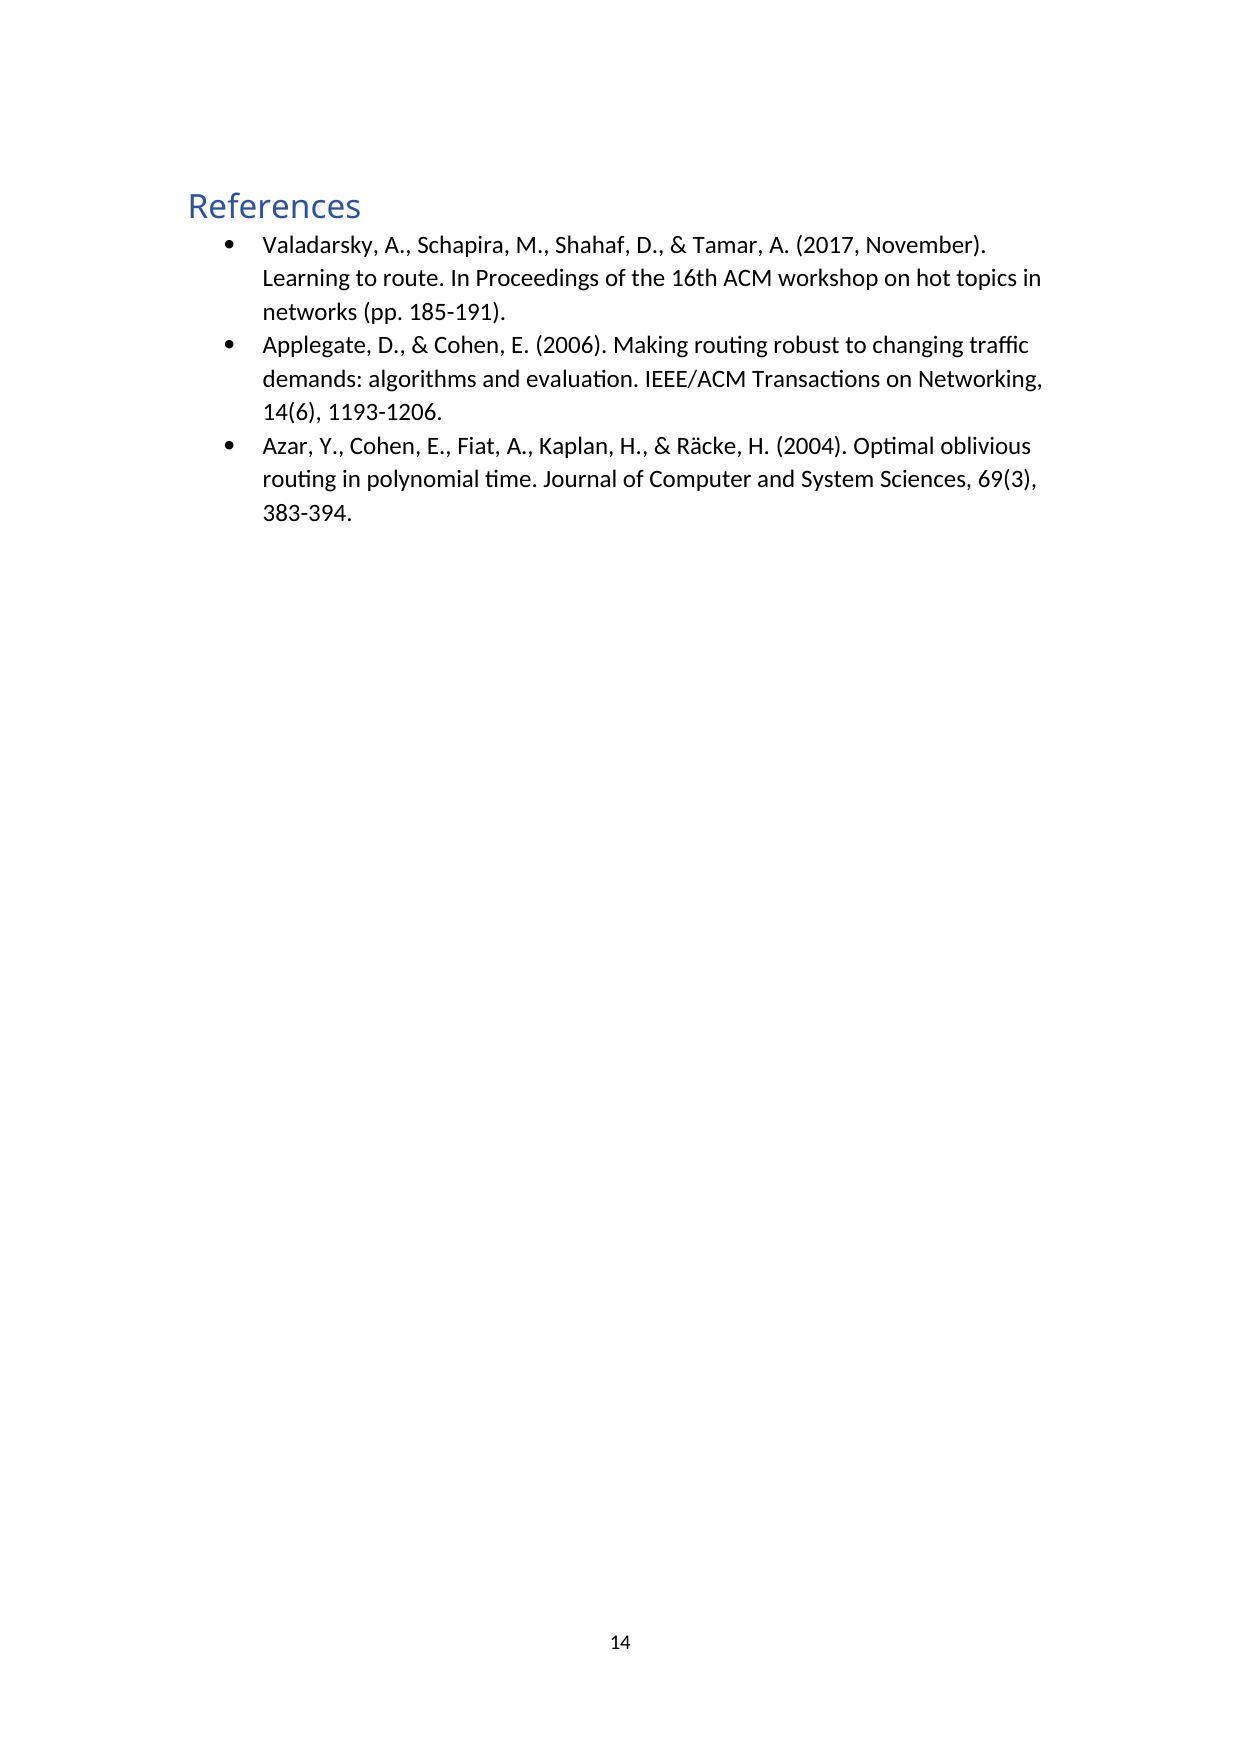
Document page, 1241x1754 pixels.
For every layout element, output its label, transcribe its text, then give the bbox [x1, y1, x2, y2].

list Azar, Y., Cohen, E., Fiat, A., Kaplan, H., & Räcke, H. (2004). Optimal oblivious routing in polynomial time. Journal of Computer and System Sciences, 69(3), 383-394.‏ [225, 430, 1053, 528]
list Applegate, D., & Cohen, E. (2006). Making routing robust to changing traffic demands: algorithms and evaluation. IEEE/ACM Transactions on Networking, 14(6), 1193-1206.‏ [225, 329, 1053, 427]
list Valadarsky, A., Schapira, M., Shahaf, D., & Tamar, A. (2017, November). Learning to route. In Proceedings of the 16th ACM workshop on hot topics in networks (pp. 185-191). [225, 229, 1053, 326]
subtitle References [187, 183, 1053, 229]
